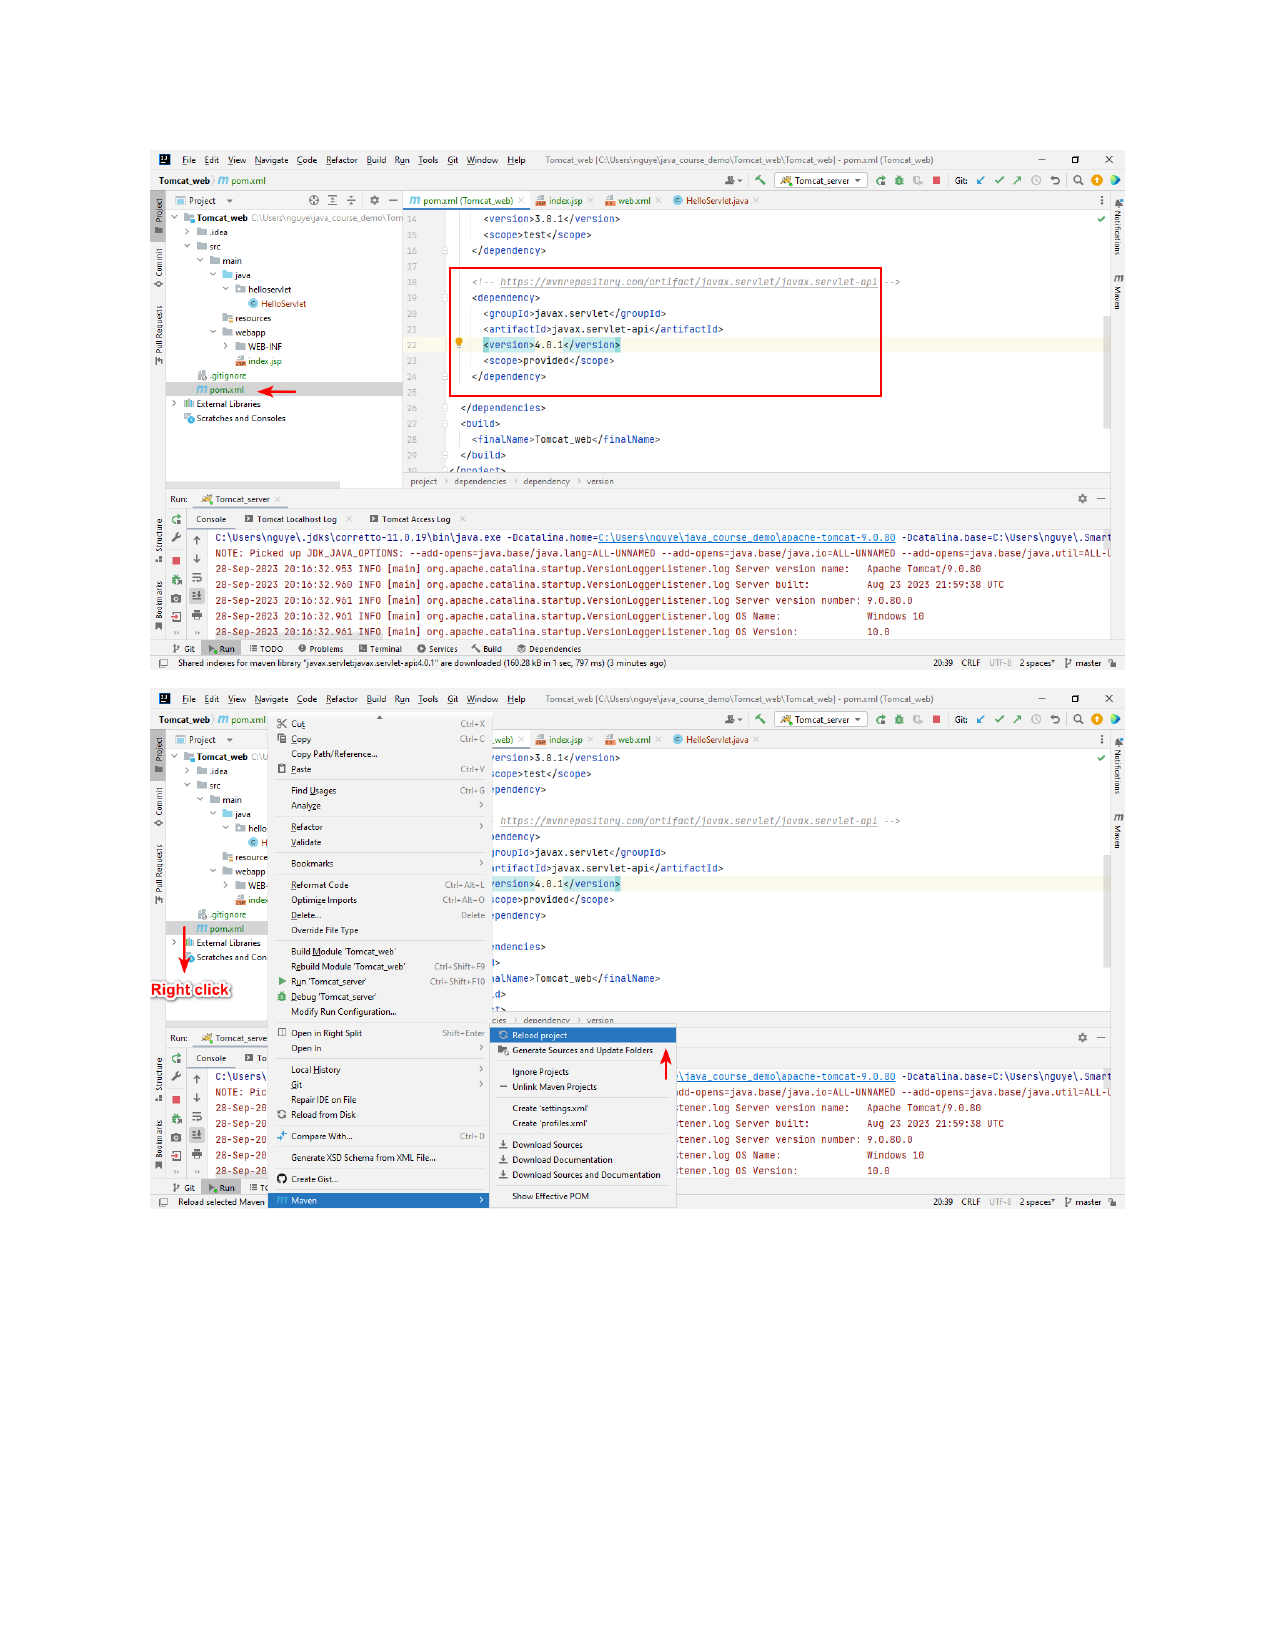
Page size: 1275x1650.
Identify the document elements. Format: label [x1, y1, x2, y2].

picture [150, 150, 1125, 670]
picture [150, 688, 1125, 1209]
